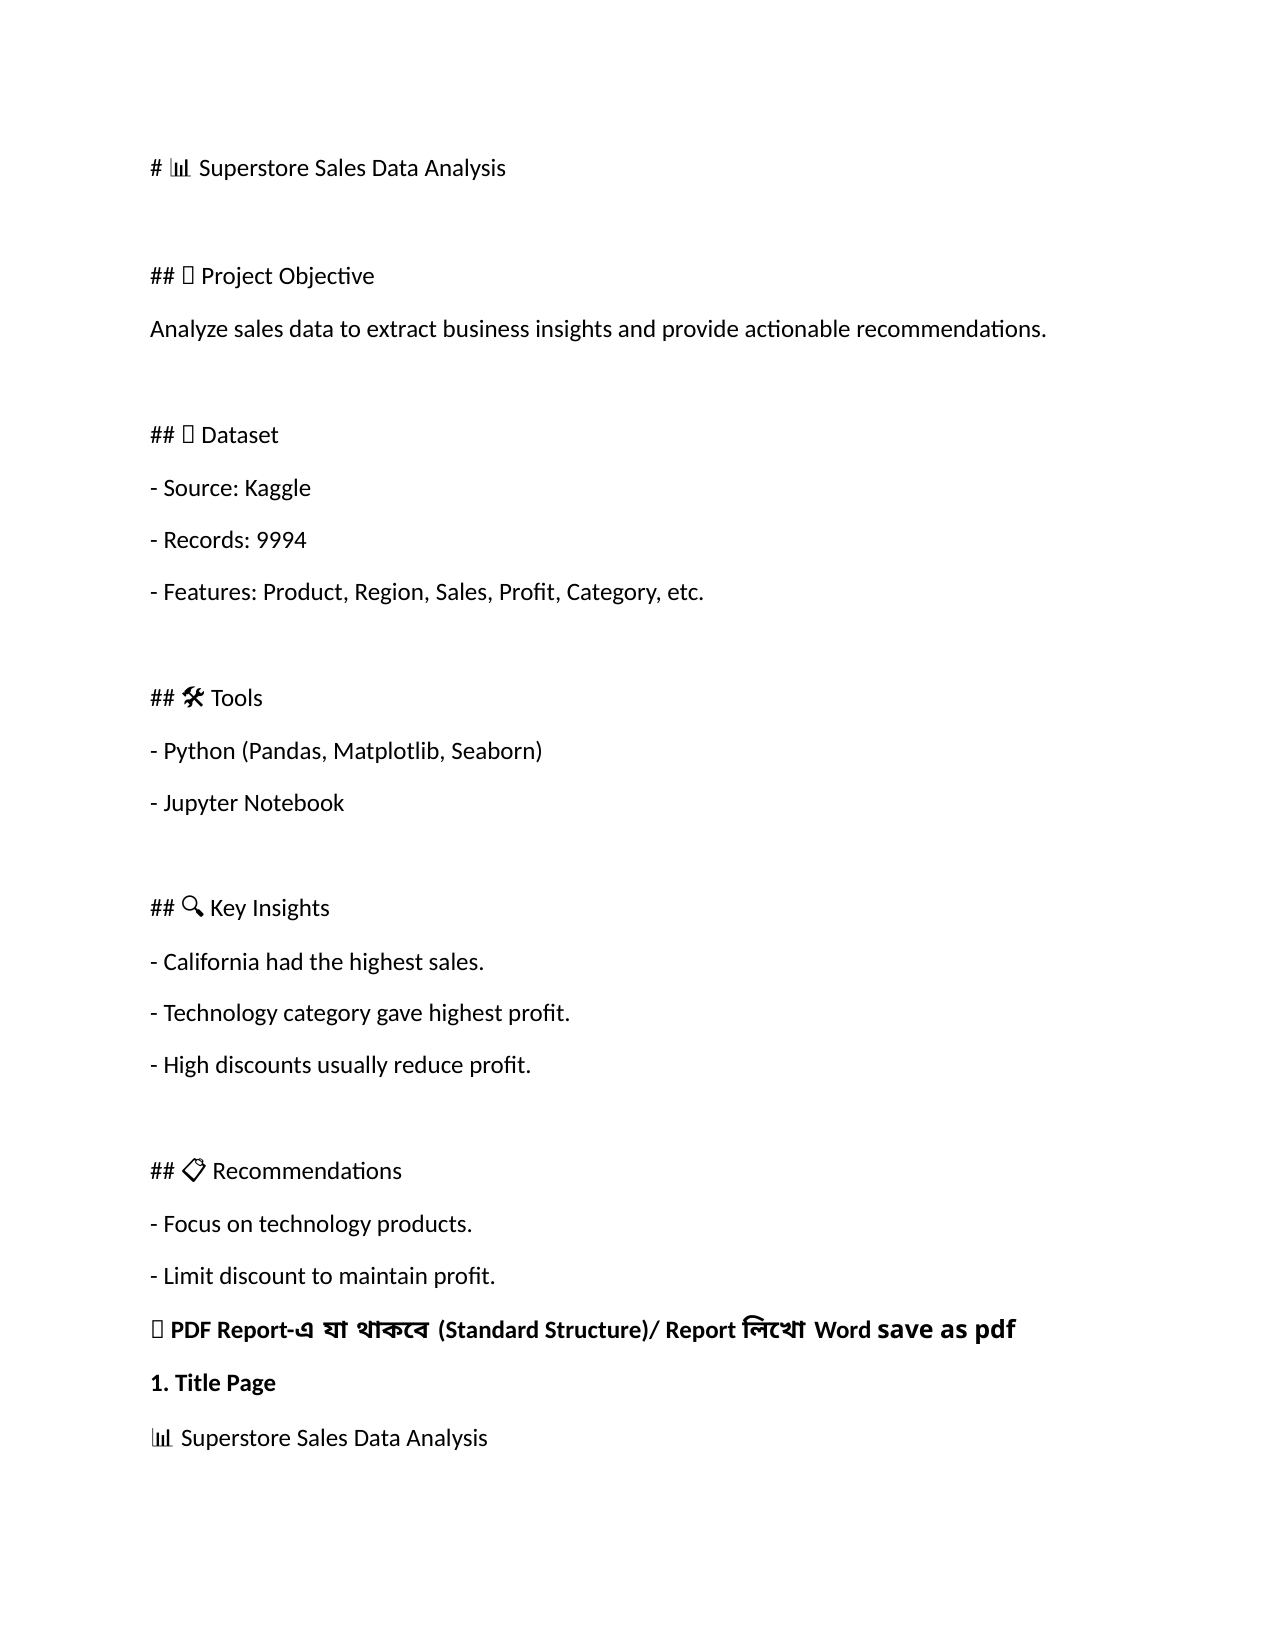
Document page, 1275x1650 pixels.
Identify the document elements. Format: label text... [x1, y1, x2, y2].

text ## 📋 Recommendations [150, 1152, 1125, 1187]
text # 📊 Superstore Sales Data Analysis [150, 150, 1125, 184]
text ## 📁 Dataset [150, 417, 1125, 451]
text 📊 Superstore Sales Data Analysis [150, 1419, 1125, 1453]
text - Python (Pandas, Matplotlib, Seaborn) [150, 735, 1125, 766]
text - Features: Product, Region, Sales, Profit, Category, etc. [150, 576, 1125, 606]
text Analyze sales data to extract business insights and provide actionable recommendations. [150, 313, 1125, 344]
text ## 🧠 Project Objective [150, 257, 1125, 292]
text 📄 PDF Report-এ যা থাকবে (Standard Structure)/ Report লিখো Word save as pdf [150, 1312, 1125, 1346]
text - California had the highest sales. [150, 946, 1125, 976]
text - Records: 9994 [150, 524, 1125, 555]
text - Jupyter Notebook [150, 787, 1125, 817]
text ## 🛠 Tools [150, 679, 1125, 713]
text 1. Title Page [150, 1367, 1125, 1398]
text - Limit discount to maintain profit. [150, 1260, 1125, 1291]
text ## 🔍 Key Insights [150, 890, 1125, 924]
text - Source: Kaggle [150, 472, 1125, 503]
text - Focus on technology products. [150, 1208, 1125, 1239]
text - Technology category gave highest profit. [150, 997, 1125, 1028]
text - High discounts usually reduce profit. [150, 1049, 1125, 1080]
